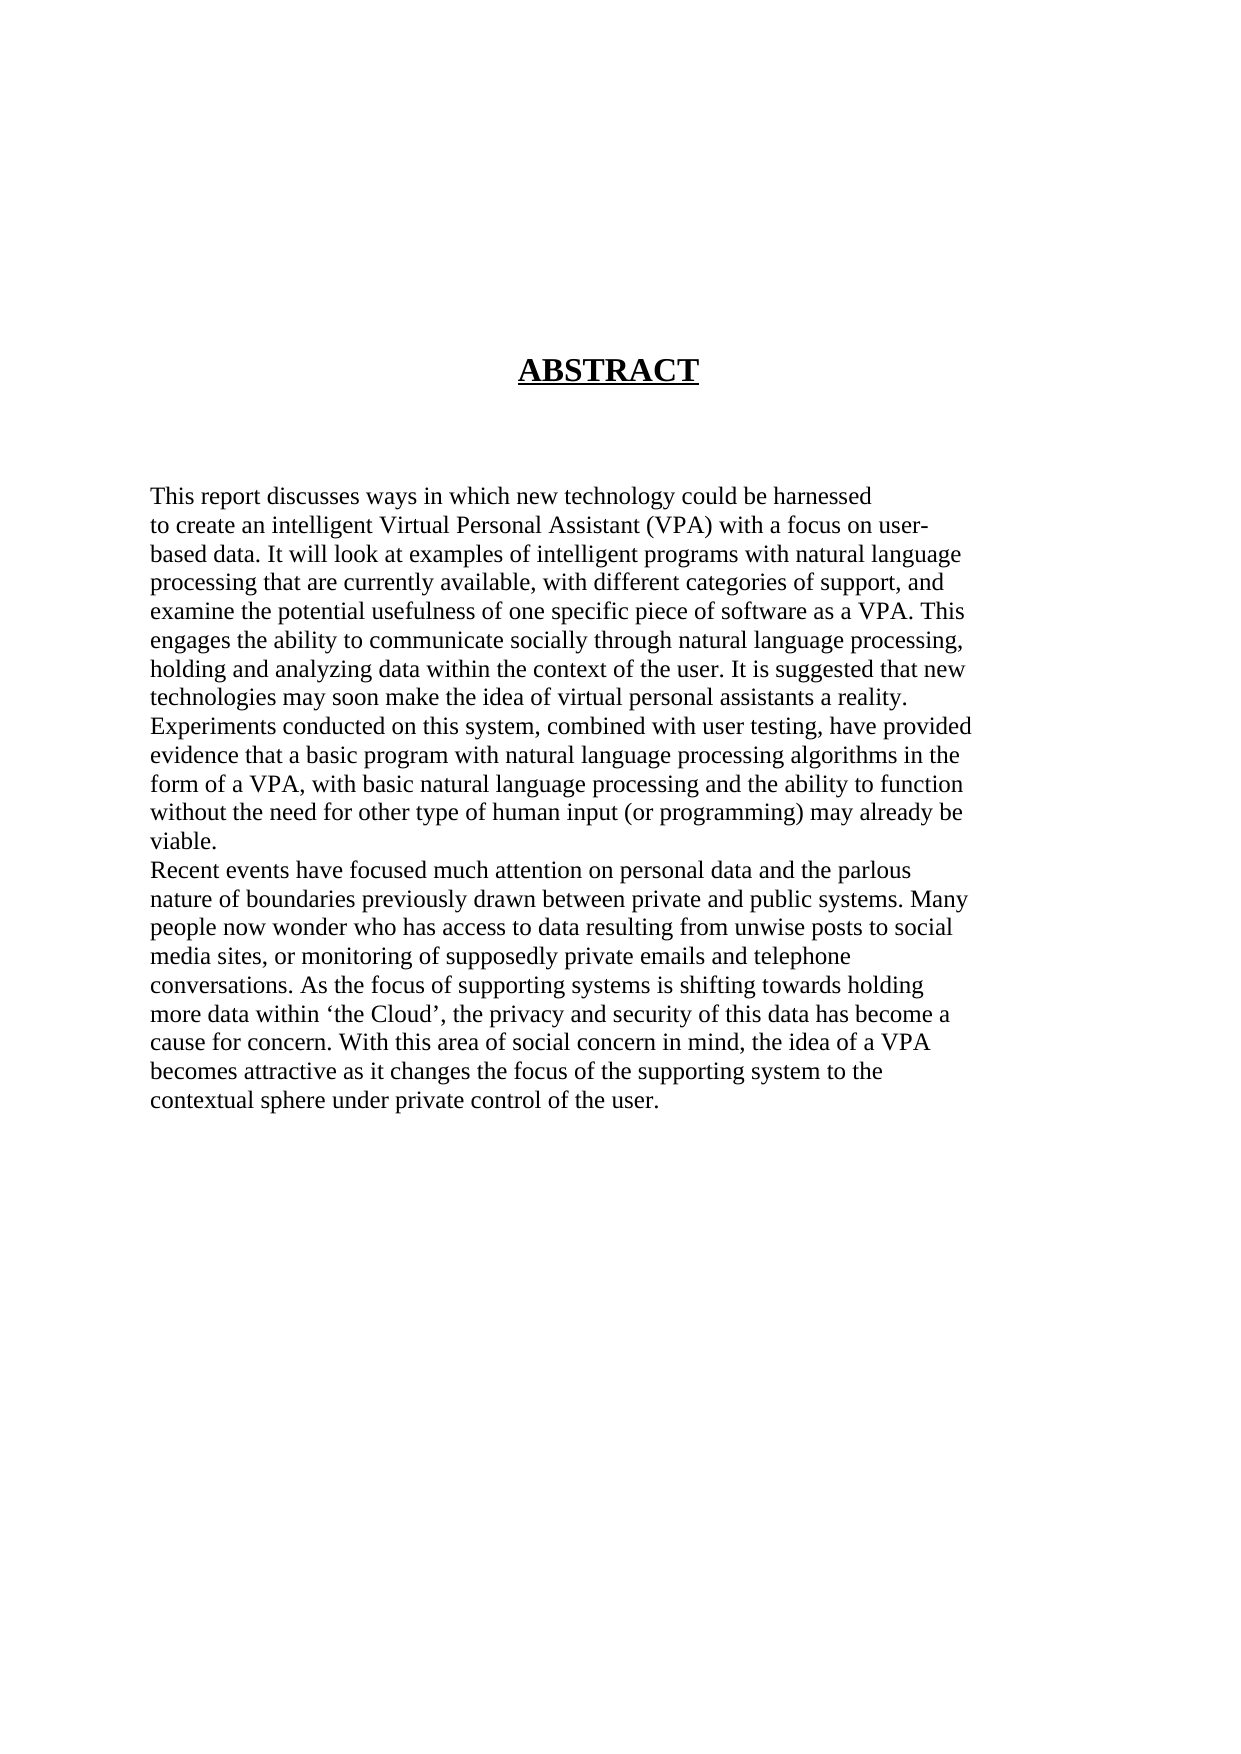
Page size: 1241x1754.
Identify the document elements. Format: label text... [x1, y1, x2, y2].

text technologies may soon make the idea of virtual personal assistants a reality. [150, 682, 1090, 711]
text Recent events have focused much attention on personal data and the parlous [150, 855, 1090, 884]
text viable. [150, 826, 1090, 855]
text without the need for other type of human input (or programming) may already be [150, 797, 1090, 826]
text Experiments conducted on this system, combined with user testing, have provided [150, 711, 1090, 740]
text contextual sphere under private control of the user. [150, 1085, 1090, 1114]
text to create an intelligent Virtual Personal Assistant (VPA) with a focus on user- [150, 510, 1090, 539]
text becomes attractive as it changes the focus of the supporting system to the [150, 1056, 1090, 1085]
text This report discusses ways in which new technology could be harnessed [150, 481, 1090, 510]
text conversations. As the focus of supporting systems is shifting towards holding [150, 970, 1090, 999]
text media sites, or monitoring of supposedly private emails and telephone [150, 941, 1090, 970]
text engages the ability to communicate socially through natural language processing, [150, 625, 1090, 654]
text people now wonder who has access to data resulting from unwise posts to social [150, 912, 1090, 941]
text examine the potential usefulness of one specific piece of software as a VPA. This [150, 596, 1090, 625]
text more data within ‘the Cloud’, the privacy and security of this data has become a [150, 999, 1090, 1027]
text processing that are currently available, with different categories of support, and [150, 567, 1090, 596]
text form of a VPA, with basic natural language processing and the ability to function [150, 769, 1090, 797]
text evidence that a basic program with natural language processing algorithms in the [150, 740, 1090, 769]
text cause for concern. With this area of social concern in mind, the idea of a VPA [150, 1027, 1090, 1056]
text holding and analyzing data within the context of the user. It is suggested that new [150, 654, 1090, 682]
text ABSTRACT [150, 350, 1067, 388]
text based data. It will look at examples of intelligent programs with natural language [150, 539, 1090, 567]
text nature of boundaries previously drawn between private and public systems. Many [150, 884, 1090, 912]
